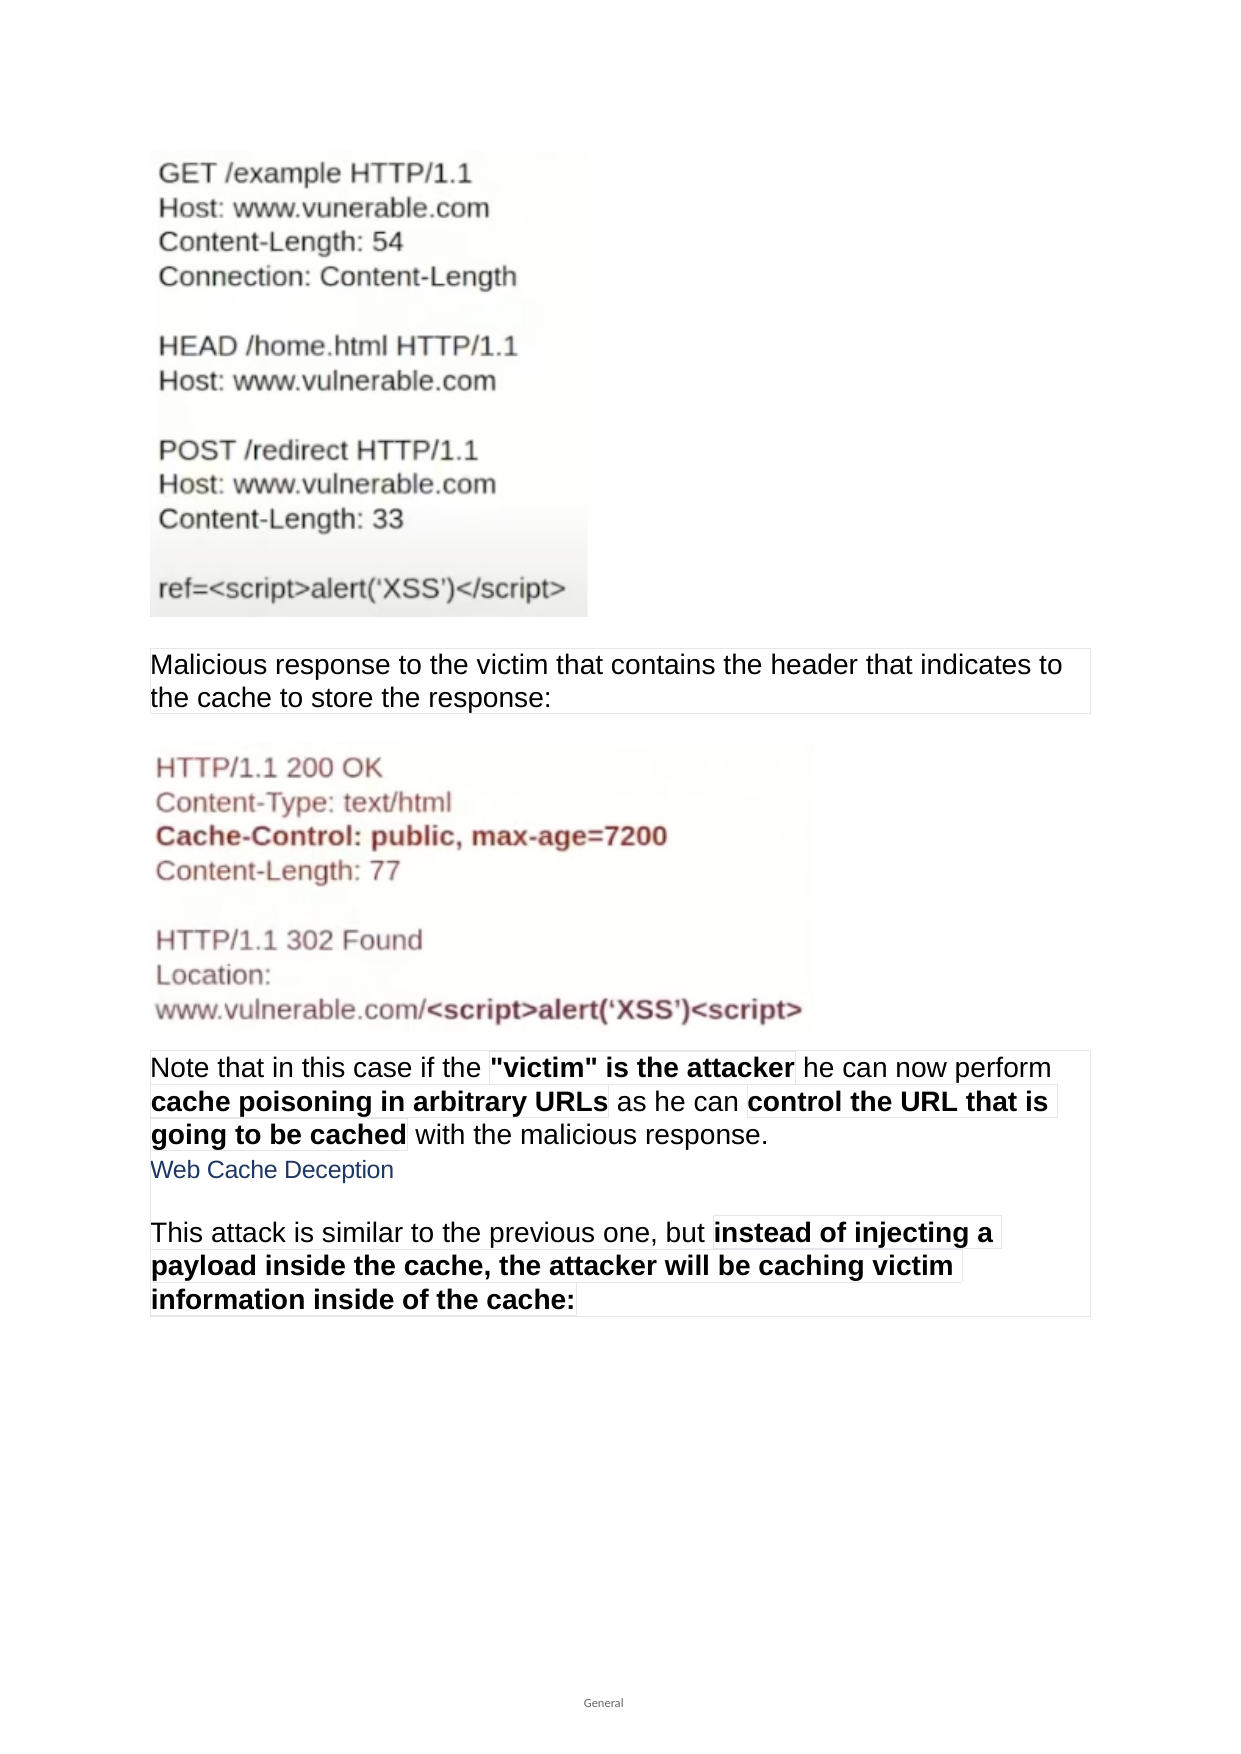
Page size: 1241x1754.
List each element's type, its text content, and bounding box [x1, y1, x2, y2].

text This attack is similar to the previous one, but instead of injecting a payload inside the cache, the attacker will be caching victim information inside of the cache: [151, 1215, 713, 1249]
subtitle Web Cache Deception [151, 1155, 1090, 1184]
text Malicious response to the victim that contains the header that indicates to the cache to store the response: [151, 649, 1090, 713]
picture [150, 742, 814, 1032]
text This attack is similar to the previous one, but instead of injecting a payload inside the cache, the attacker will be caching victim information inside of the cache: [577, 1215, 1090, 1316]
picture [150, 150, 588, 617]
text Note that in this case if the "victim" is the attacker he can now perform cache poisoning in arbitrary URLs as he can control the URL that is going to be cached with the malicious response. [151, 1085, 608, 1117]
text This attack is similar to the previous one, but instead of injecting a payload inside the cache, the attacker will be caching victim information inside of the cache: [151, 1283, 576, 1315]
text Note that in this case if the "victim" is the attacker he can now perform cache poisoning in arbitrary URLs as he can control the URL that is going to be cached with the malicious response. [408, 1051, 1090, 1151]
text This attack is similar to the previous one, but instead of injecting a payload inside the cache, the attacker will be caching victim information inside of the cache: [151, 1250, 962, 1282]
